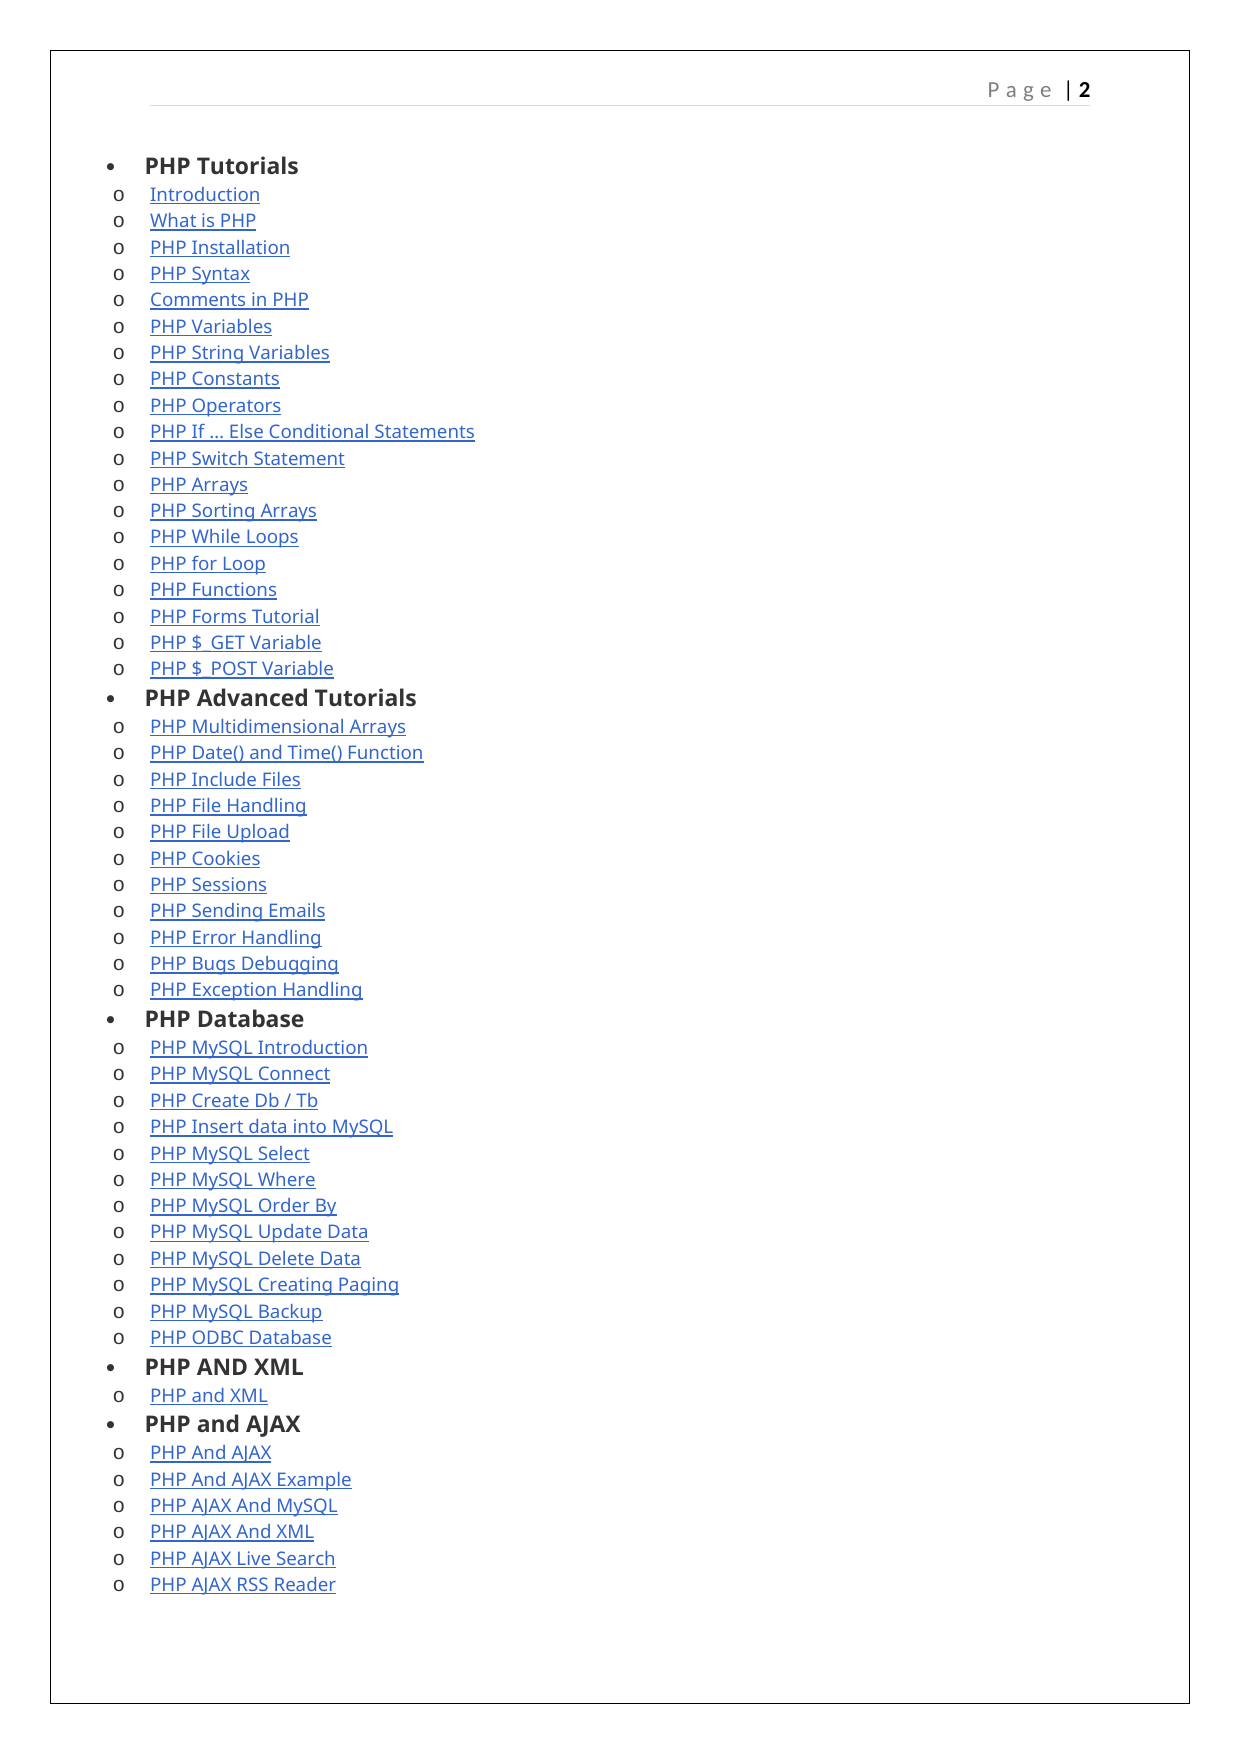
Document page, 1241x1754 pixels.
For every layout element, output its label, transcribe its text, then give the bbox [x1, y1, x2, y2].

list PHP Sending Emails [112, 898, 1090, 924]
list PHP MySQL Select [112, 1140, 1090, 1166]
list PHP for Loop [112, 550, 1090, 577]
list PHP MySQL Delete Data [112, 1245, 1090, 1272]
list PHP Exception Handling [112, 977, 1090, 1003]
list PHP Include Files [112, 766, 1090, 792]
list PHP And AJAX Example [112, 1466, 1090, 1492]
list PHP Syntax [112, 260, 1090, 287]
list PHP Switch Statement [112, 445, 1090, 471]
list PHP AJAX Live Search [112, 1545, 1090, 1571]
list PHP If … Else Conditional Statements [112, 418, 1090, 445]
subtitle PHP Tutorials [107, 150, 1101, 181]
list Comments in PHP [112, 287, 1090, 313]
list PHP Multidimensional Arrays [112, 713, 1090, 739]
list PHP ODBC Database [112, 1324, 1090, 1351]
list PHP Arrays [112, 471, 1090, 497]
list PHP Cookies [112, 845, 1090, 871]
list PHP AJAX RSS Reader [112, 1571, 1090, 1598]
list PHP and XML [112, 1382, 1090, 1408]
list PHP Sessions [112, 871, 1090, 898]
list PHP AJAX And MySQL [112, 1492, 1090, 1518]
list Introduction [112, 181, 1090, 208]
list PHP Create Db / Tb [112, 1087, 1090, 1113]
list PHP MySQL Creating Paging [112, 1272, 1090, 1298]
list PHP File Upload [112, 819, 1090, 845]
list PHP And AJAX [112, 1439, 1090, 1466]
list PHP MySQL Introduction [112, 1034, 1090, 1061]
list PHP Operators [112, 392, 1090, 418]
list PHP MySQL Update Data [112, 1219, 1090, 1245]
list PHP Bugs Debugging [112, 950, 1090, 977]
list PHP $_GET Variable [112, 629, 1090, 656]
list PHP Forms Tutorial [112, 603, 1090, 629]
list PHP Functions [112, 577, 1090, 603]
list PHP Date() and Time() Function [112, 739, 1090, 766]
list PHP String Variables [112, 339, 1090, 366]
subtitle PHP AND XML [107, 1351, 1101, 1382]
list PHP MySQL Backup [112, 1298, 1090, 1324]
list PHP While Loops [112, 524, 1090, 550]
list PHP Insert data into MySQL [112, 1113, 1090, 1140]
list PHP $_POST Variable [112, 656, 1090, 682]
list PHP MySQL Order By [112, 1192, 1090, 1219]
list PHP Sorting Arrays [112, 497, 1090, 524]
subtitle PHP Advanced Tutorials [107, 682, 1101, 713]
list PHP Variables [112, 313, 1090, 339]
list PHP MySQL Connect [112, 1061, 1090, 1087]
list PHP File Handling [112, 792, 1090, 819]
list PHP MySQL Where [112, 1166, 1090, 1192]
list What is PHP [112, 208, 1090, 234]
list PHP Constants [112, 366, 1090, 392]
list PHP Installation [112, 234, 1090, 260]
subtitle PHP and AJAX [107, 1408, 1101, 1439]
list PHP Error Handling [112, 924, 1090, 950]
subtitle PHP Database [107, 1003, 1101, 1034]
list PHP AJAX And XML [112, 1518, 1090, 1545]
